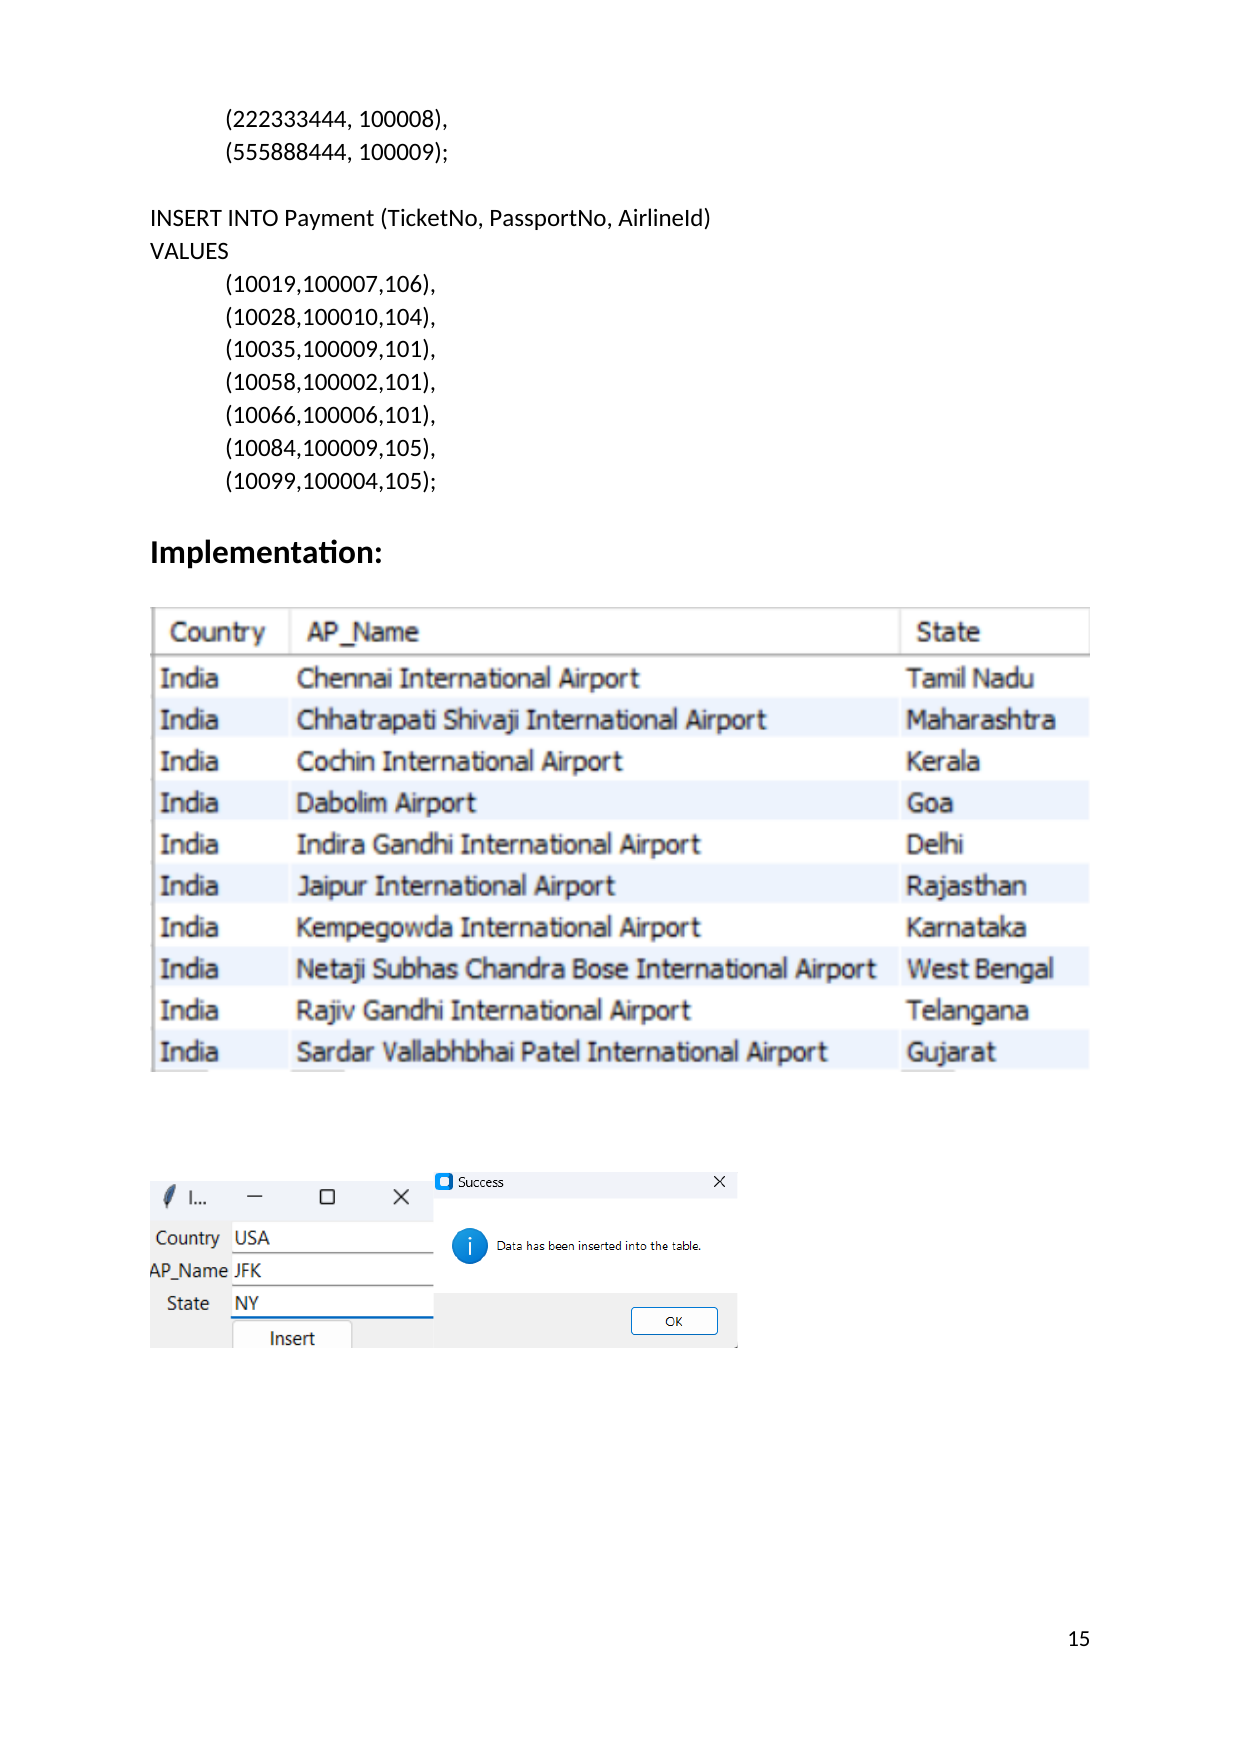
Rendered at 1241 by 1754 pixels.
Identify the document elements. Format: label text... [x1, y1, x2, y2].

text (10058,100002,101), [150, 366, 1090, 397]
text VALUES [150, 235, 1090, 265]
picture [150, 1172, 738, 1348]
text (10066,100006,101), [150, 399, 1090, 430]
text (10035,100009,101), [150, 333, 1090, 364]
text (222333444, 100008), [150, 103, 1090, 134]
text (10099,100004,105); [150, 465, 1090, 496]
picture [150, 607, 1090, 1072]
text (555888444, 100009); [150, 136, 1090, 167]
text (10028,100010,104), [150, 301, 1090, 331]
text INSERT INTO Payment (TicketNo, PassportNo, AirlineId) [150, 202, 1090, 232]
text (10084,100009,105), [150, 432, 1090, 463]
text (10019,100007,106), [150, 268, 1090, 298]
text Implementation: [150, 531, 1090, 572]
